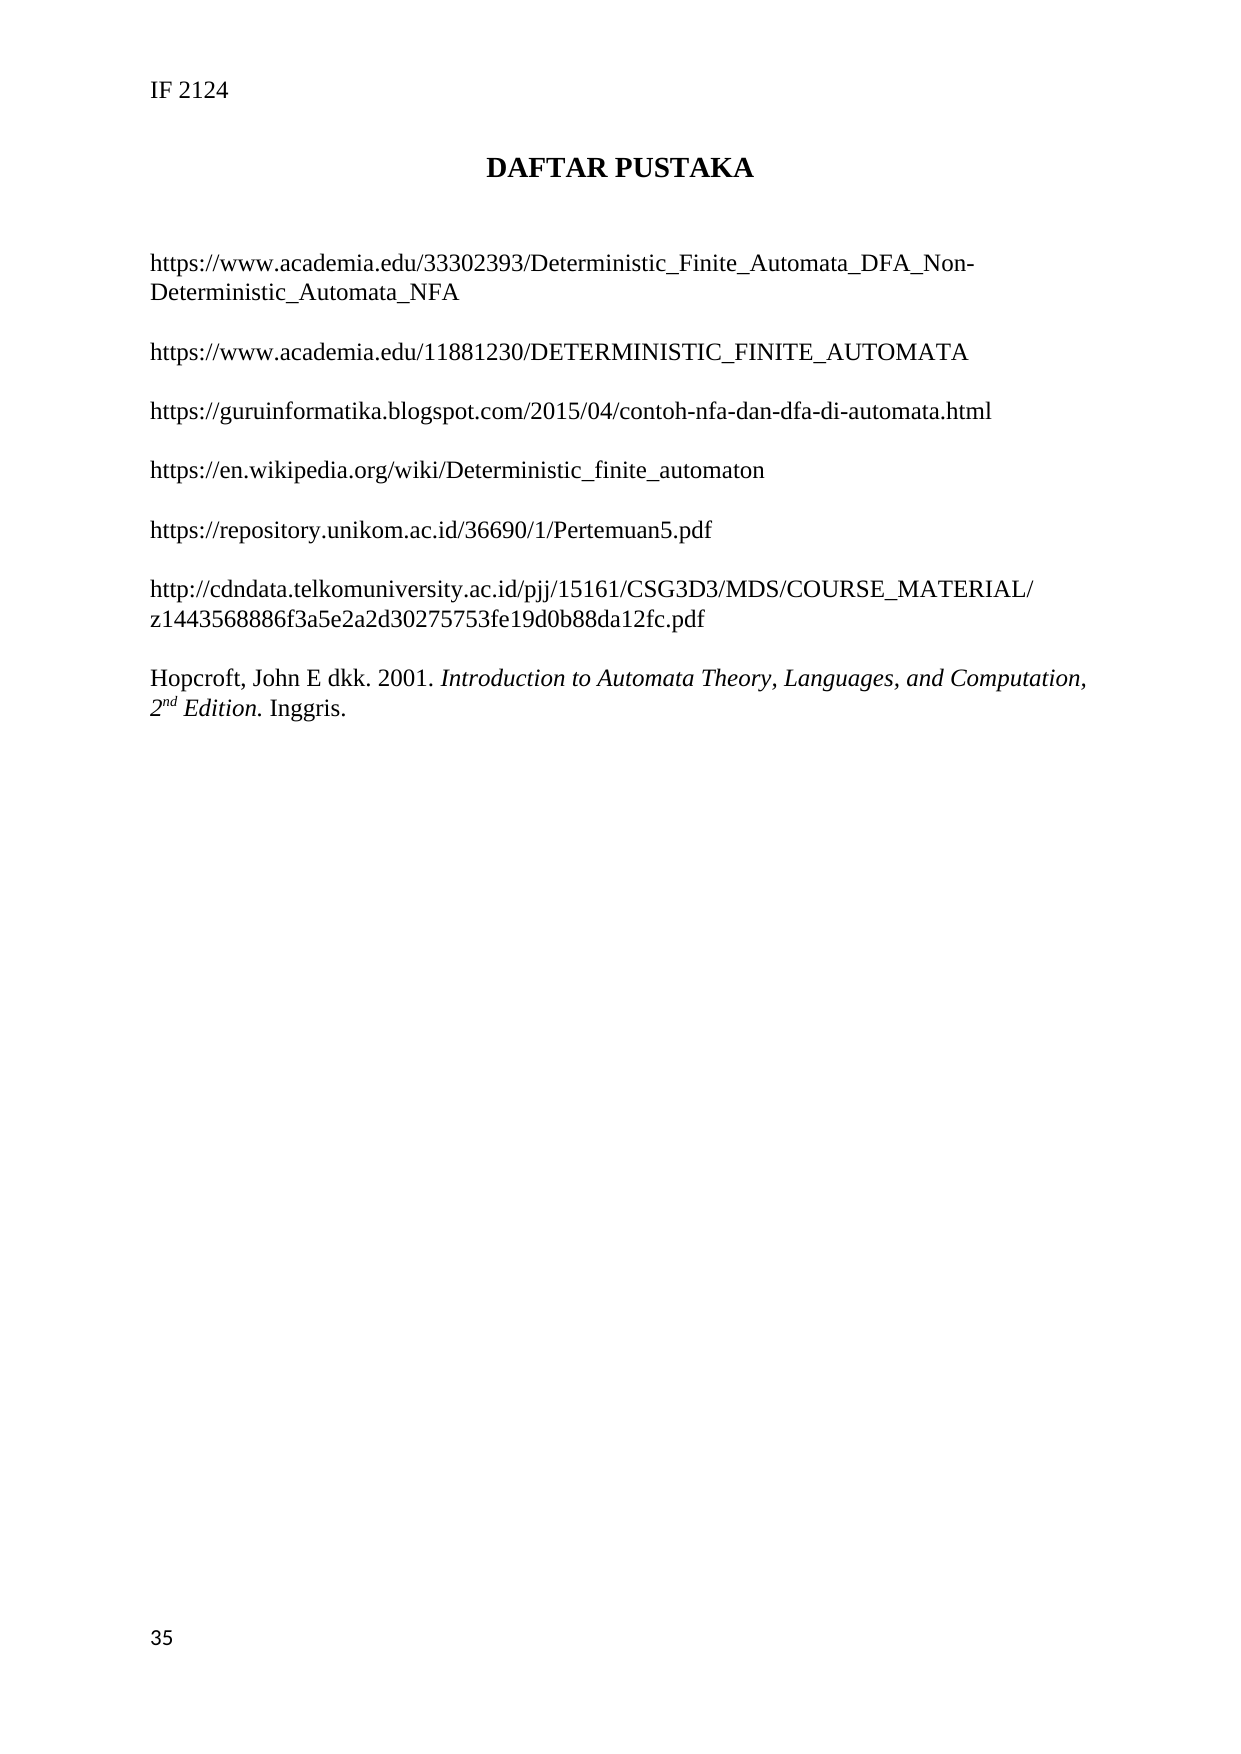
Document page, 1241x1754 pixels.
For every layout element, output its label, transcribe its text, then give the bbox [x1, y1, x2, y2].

text https://www.academia.edu/33302393/Deterministic_Finite_Automata_DFA_Non-Deterministic_Automata_NFA [150, 247, 1090, 306]
text https://www.academia.edu/11881230/DETERMINISTIC_FINITE_AUTOMATA [150, 336, 1090, 366]
text https://repository.unikom.ac.id/36690/1/Pertemuan5.pdf [150, 514, 1090, 544]
text http://cdndata.telkomuniversity.ac.id/pjj/15161/CSG3D3/MDS/COURSE_MATERIAL/z1443568886f3a5e2a2d30275753fe19d0b88da12fc.pdf [150, 573, 1090, 633]
text DAFTAR PUSTAKA [150, 150, 1090, 183]
text Hopcroft, John E dkk. 2001. Introduction to Automata Theory, Languages, and Computation, 2nd Edition. Inggris. [150, 662, 1090, 722]
text https://guruinformatika.blogspot.com/2015/04/contoh-nfa-dan-dfa-di-automata.html [150, 395, 1090, 425]
text https://en.wikipedia.org/wiki/Deterministic_finite_automaton [150, 454, 1090, 484]
